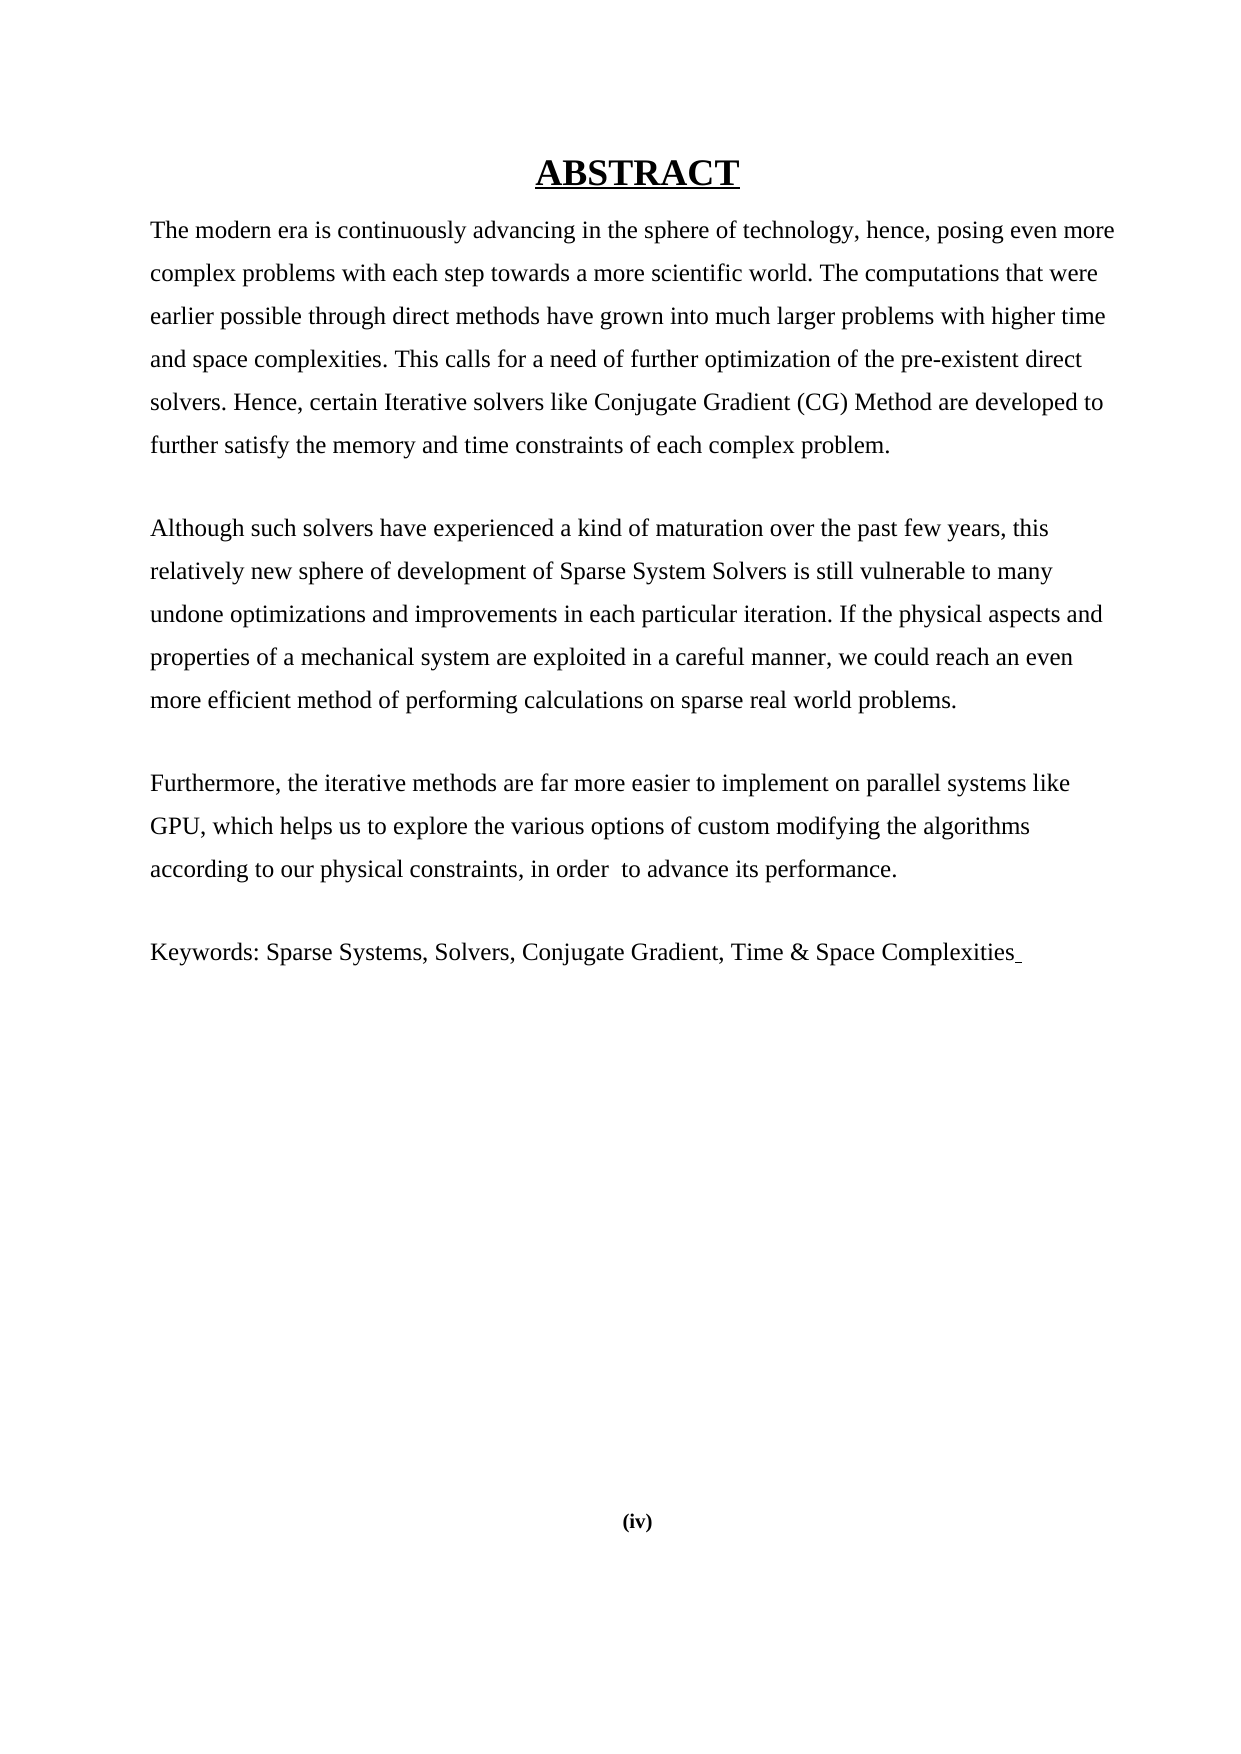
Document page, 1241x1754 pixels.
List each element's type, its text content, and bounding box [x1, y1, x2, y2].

text The modern era is continuously advancing in the sphere of technology, hence, posing even more complex problems with each step towards a more scientific world. The computations that were earlier possible through direct methods have grown into much larger problems with higher time and space complexities. This calls for a need of further optimization of the pre-existent direct solvers. Hence, certain Iterative solvers like Conjugate Gradient (CG) Method are developed to further satisfy the memory and time constraints of each complex problem. [150, 215, 1124, 459]
text ABSTRACT [150, 150, 1124, 193]
text Furthermore, the iterative methods are far more easier to implement on parallel systems like GPU, which helps us to explore the various options of custom modifying the algorithms according to our physical constraints, in order to advance its performance. [150, 768, 1124, 883]
text (iv) [150, 1509, 1124, 1533]
text Although such solvers have experienced a kind of maturation over the past few years, this relatively new sphere of development of Sparse System Solvers is still vulnerable to many undone optimizations and improvements in each particular iteration. If the physical aspects and properties of a mechanical system are exploited in a careful manner, we could reach an even more efficient method of performing calculations on sparse real world problems. [150, 513, 1124, 714]
text Keywords: Sparse Systems, Solvers, Conjugate Gradient, Time & Space Complexities [150, 937, 1124, 966]
